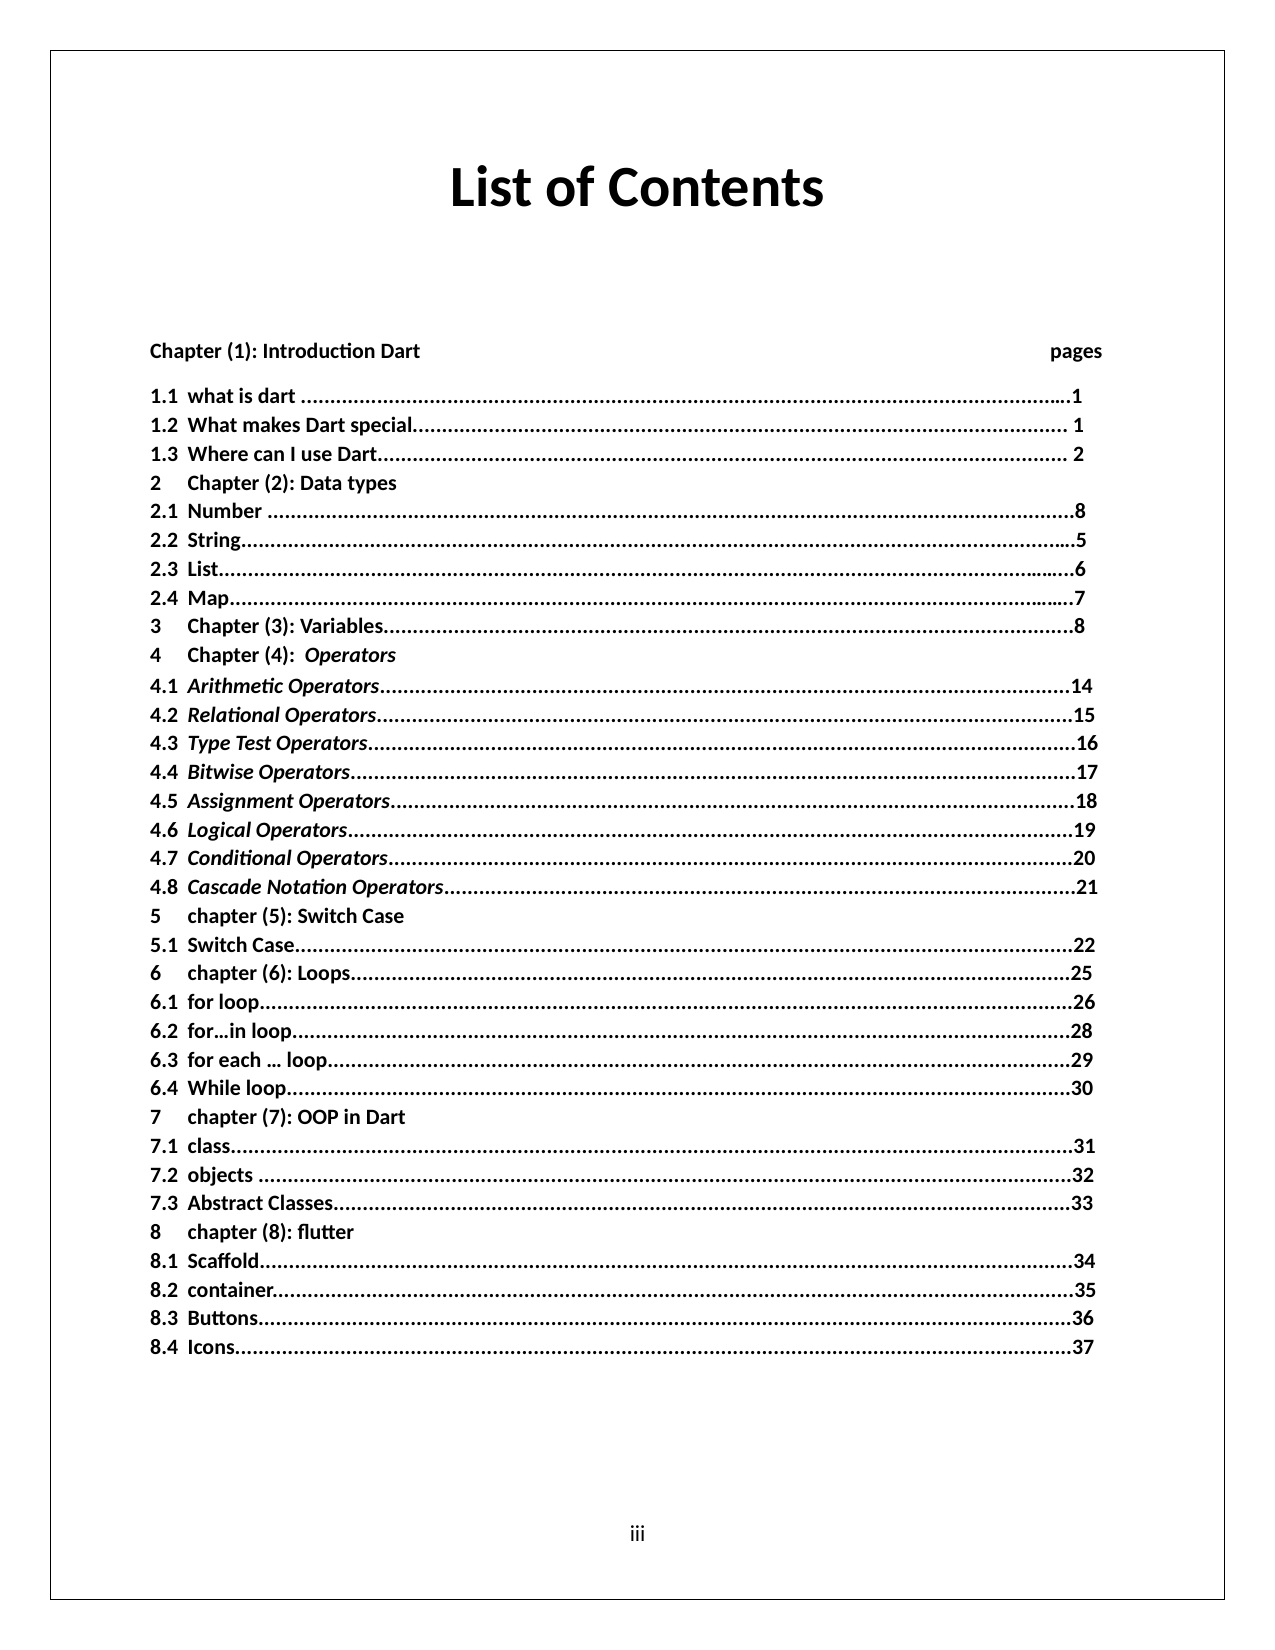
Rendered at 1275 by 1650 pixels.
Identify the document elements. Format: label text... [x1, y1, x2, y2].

list for loop...........................................................................................................................................26 [150, 988, 1125, 1015]
list Abstract Classes..............................................................................................................................33 [150, 1189, 1125, 1216]
list Type Test Operators.........................................................................................................................16 [150, 729, 1125, 756]
list chapter (6): Loops...........................................................................................................................25 [150, 959, 1125, 986]
list Chapter (2): Data types [150, 469, 1125, 495]
list Switch Case.....................................................................................................................................22 [150, 931, 1125, 957]
list for each … loop...............................................................................................................................29 [150, 1046, 1125, 1072]
text List of Contents [150, 150, 1125, 221]
list Arithmetic Operators......................................................................................................................14 [150, 672, 1125, 699]
list Bitwise Operators............................................................................................................................17 [150, 758, 1125, 785]
text Chapter (1): Introduction Dart pages [150, 337, 1125, 364]
list chapter (5): Switch Case [150, 902, 1125, 929]
list String...........................................................................................................................................….5 [150, 526, 1125, 553]
list List..........................................................................................................................................……...6 [150, 555, 1125, 582]
list Conditional Operators.....................................................................................................................20 [150, 844, 1125, 871]
list Buttons...........................................................................................................................................36 [150, 1304, 1125, 1331]
list Number ..........................................................................................................................................8 [150, 497, 1125, 524]
list Scaffold...........................................................................................................................................34 [150, 1247, 1125, 1274]
list objects ...........................................................................................................................................32 [150, 1161, 1125, 1187]
list What makes Dart special................................................................................................................ 1 [150, 411, 1125, 438]
list chapter (8): flutter [150, 1218, 1125, 1245]
list chapter (7): OOP in Dart [150, 1103, 1125, 1130]
list While loop......................................................................................................................................30 [150, 1074, 1125, 1101]
list Icons...............................................................................................................................................37 [150, 1333, 1125, 1360]
list Assignment Operators.....................................................................................................................18 [150, 787, 1125, 814]
list container.........................................................................................................................................35 [150, 1276, 1125, 1302]
list Relational Operators.......................................................................................................................15 [150, 701, 1125, 727]
list Map.........................................................................................................................................……..7 [150, 584, 1125, 610]
list Chapter (3): Variables......................................................................................................................8 [150, 612, 1125, 639]
list class................................................................................................................................................31 [150, 1132, 1125, 1159]
list for…in loop.....................................................................................................................................28 [150, 1017, 1125, 1044]
list Where can I use Dart...................................................................................................................... 2 [150, 440, 1125, 467]
list Logical Operators............................................................................................................................19 [150, 816, 1125, 842]
list Cascade Notation Operators............................................................................................................21 [150, 873, 1125, 900]
list Chapter (4): Operators [150, 641, 1125, 668]
list what is dart ................................................................................................................................….1 [150, 382, 1125, 409]
